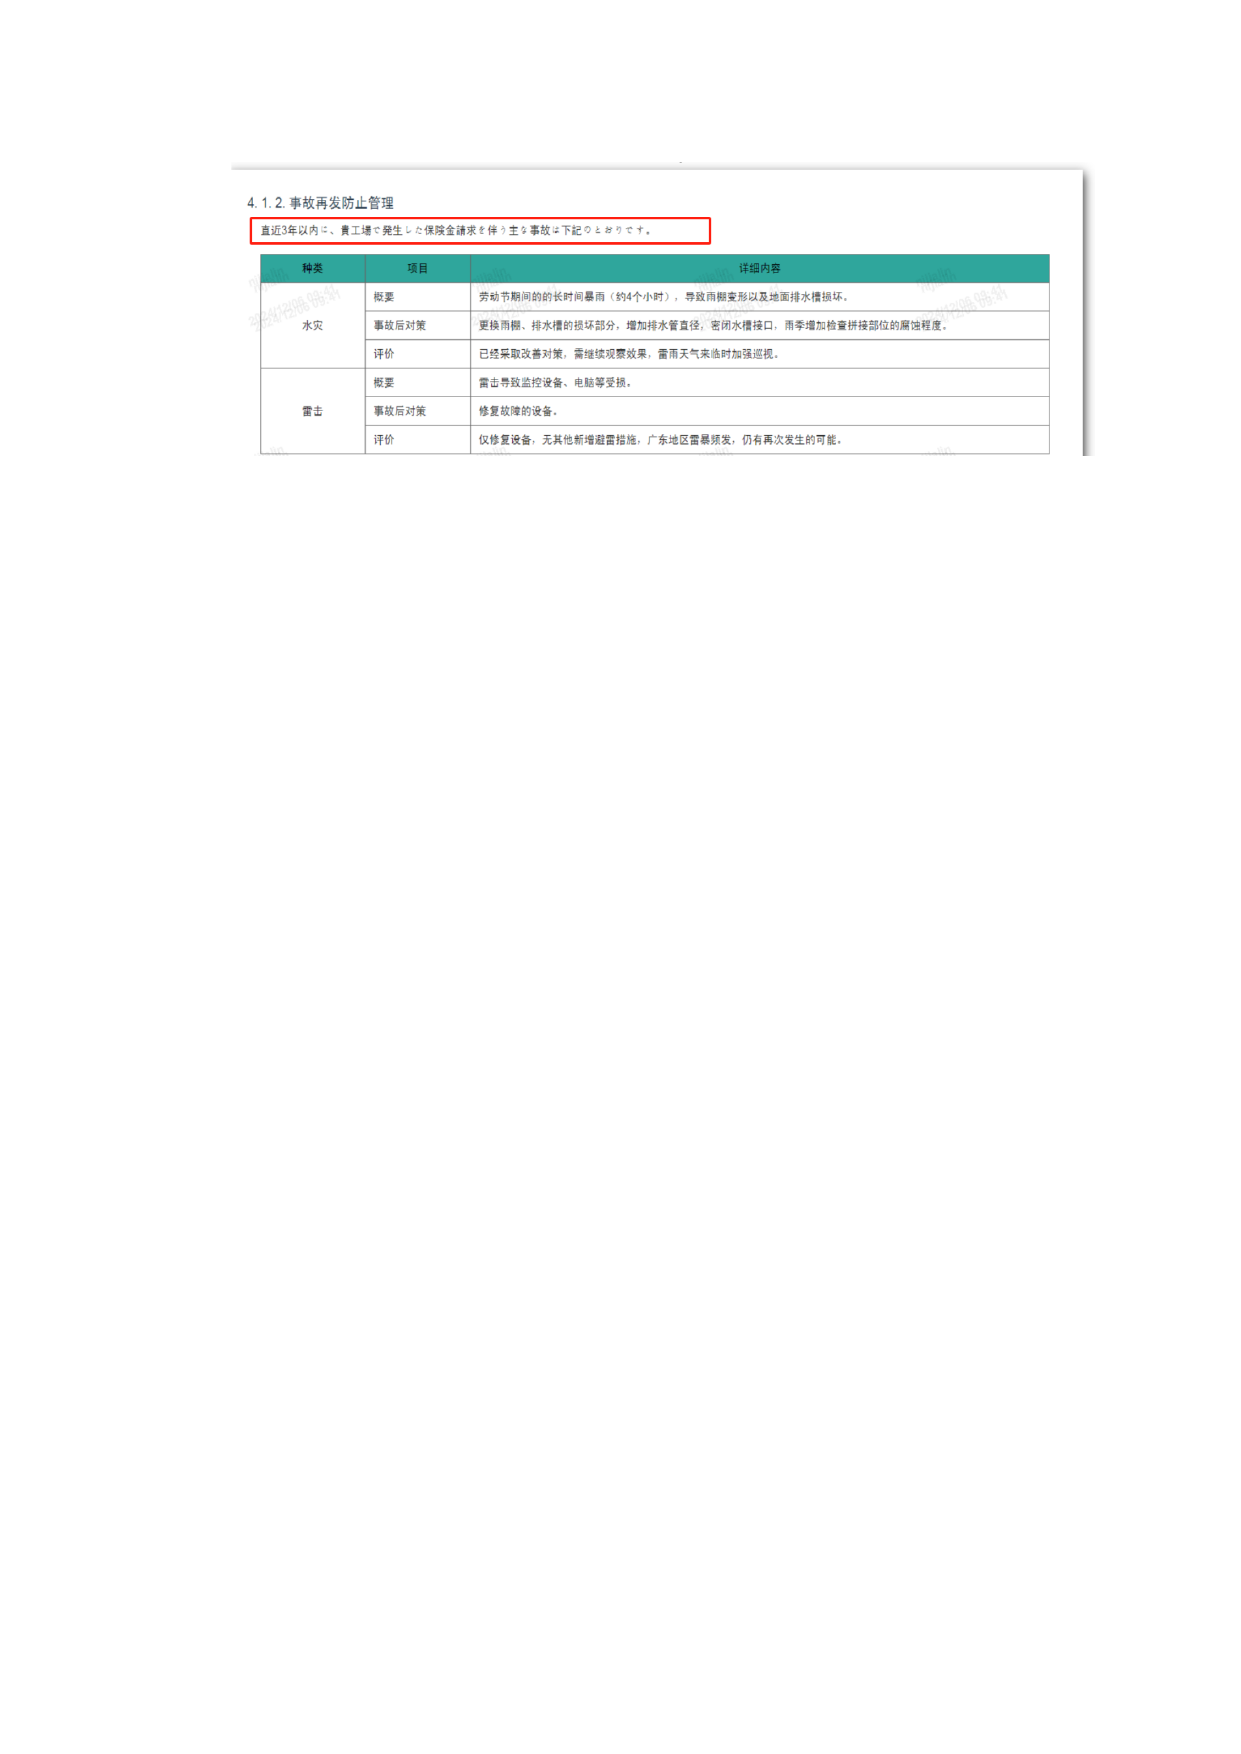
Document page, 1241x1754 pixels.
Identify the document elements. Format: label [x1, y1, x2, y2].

picture [231, 162, 1095, 456]
